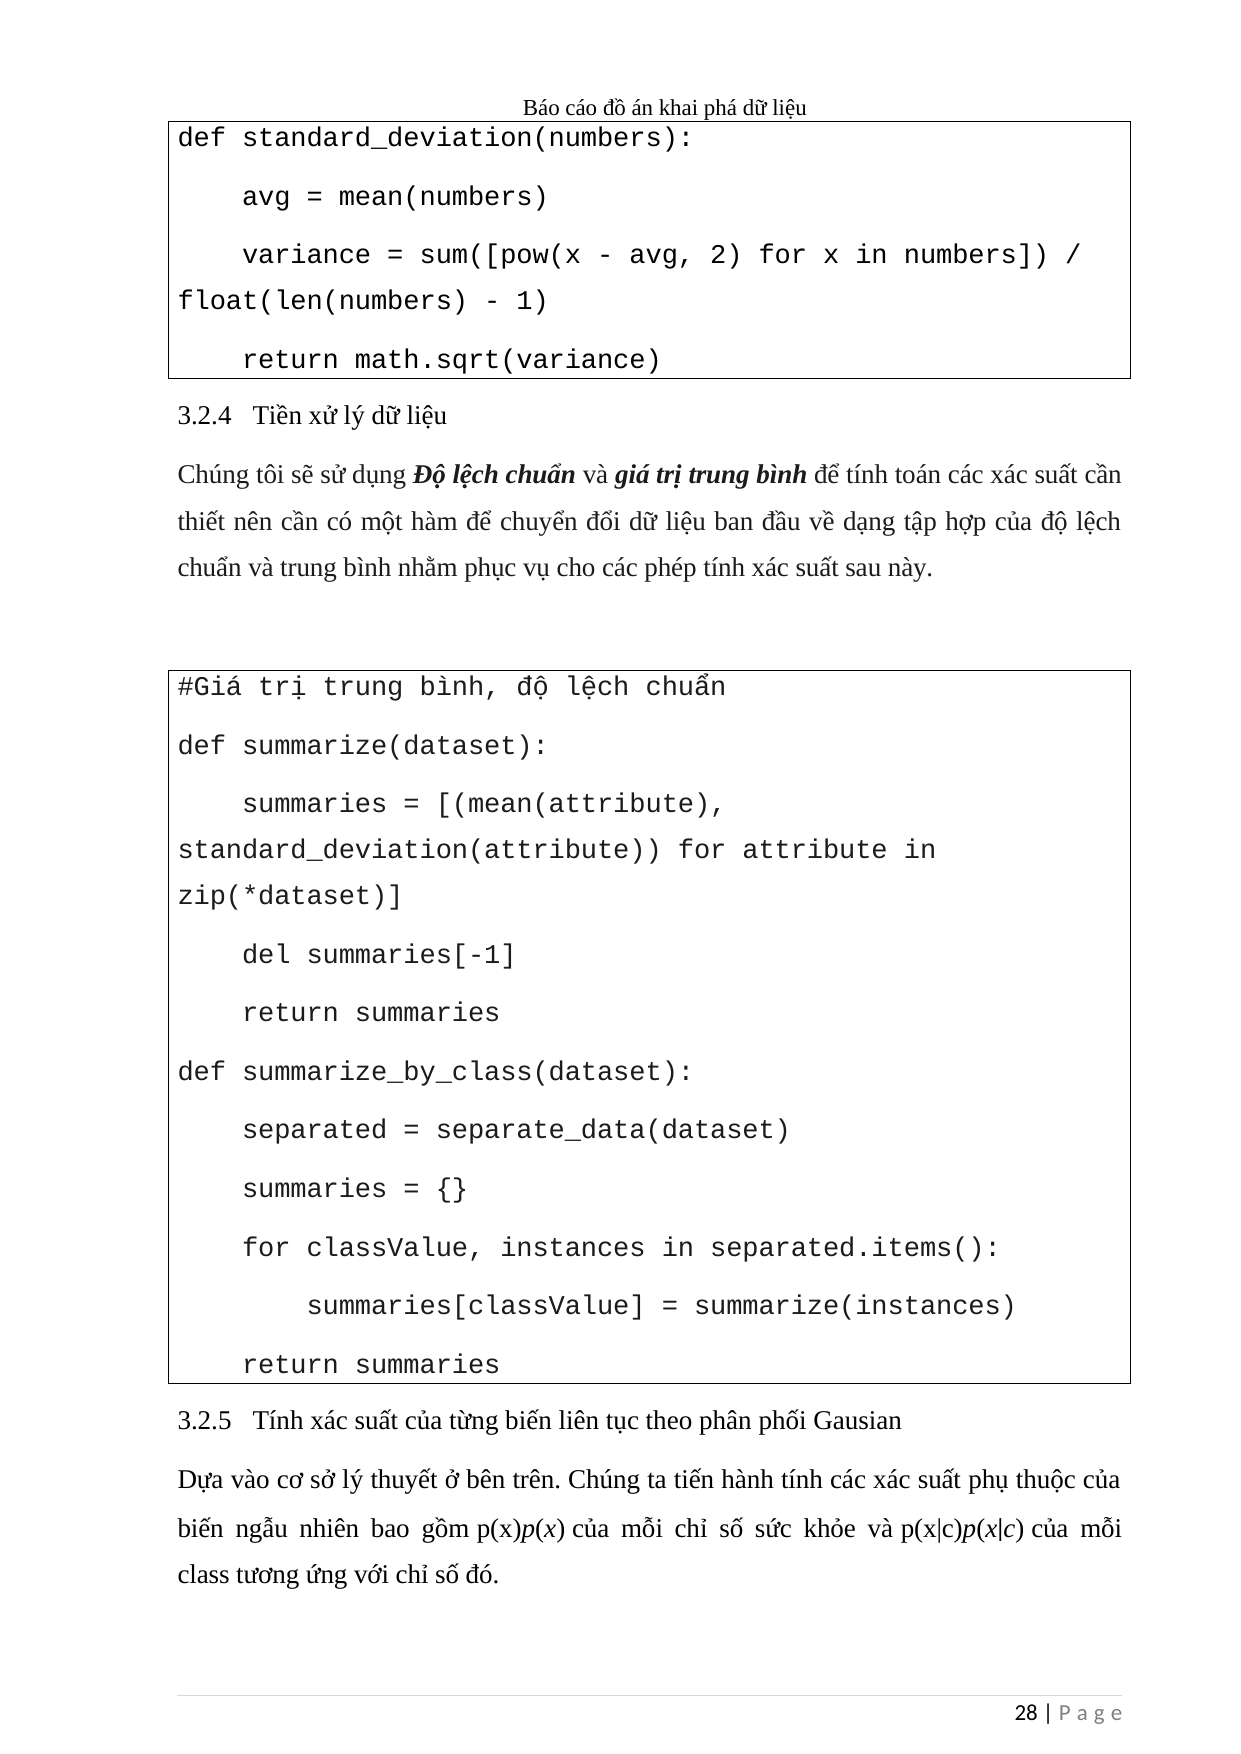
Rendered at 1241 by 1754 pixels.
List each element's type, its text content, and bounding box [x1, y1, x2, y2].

subtitle Tính xác suất của từng biến liên tục theo phân phối Gausian [177, 1404, 1122, 1435]
text Dựa vào cơ sở lý thuyết ở bên trên. Chúng ta tiến hành tính các xác suất phụ thuộc của biến ngẫu nhiên bao gồm p(x)p(x) của mỗi chỉ số sức khỏe và p(x|c)p(x∣c) của mỗi class tương ứng với chỉ số đó. [177, 1463, 1122, 1590]
text for classValue, instances in separated.items(): [169, 1230, 1130, 1264]
text return math.sqrt(variance) [169, 342, 1130, 378]
text Chúng tôi sẽ sử dụng Độ lệch chuẩn và giá trị trung bình để tính toán các xác suất cần thiết nên cần có một hàm để chuyển đổi dữ liệu ban đầu về dạng tập hợp của độ lệch chuẩn và trung bình nhằm phục vụ cho các phép tính xác suất sau này. [177, 458, 1122, 583]
text #Giá trị trung bình, độ lệch chuẩn [169, 671, 1130, 704]
text def standard_deviation(numbers): [169, 122, 1130, 155]
text summaries = {} [169, 1172, 1130, 1206]
text def summarize(dataset): [169, 728, 1130, 762]
text def summarize_by_class(dataset): [169, 1054, 1130, 1088]
text variance = sum([pow(x - avg, 2) for x in numbers]) / float(len(numbers) - 1) [169, 238, 1130, 318]
text separated = separate_data(dataset) [169, 1113, 1130, 1147]
text return summaries [169, 1347, 1130, 1383]
text avg = mean(numbers) [169, 179, 1130, 213]
text summaries[classValue] = summarize(instances) [169, 1289, 1130, 1323]
text return summaries [169, 996, 1130, 1030]
subtitle Tiền xử lý dữ liệu [177, 399, 1122, 430]
text del summaries[-1] [169, 937, 1130, 971]
text summaries = [(mean(attribute), standard_deviation(attribute)) for attribute in zip(*dataset)] [169, 787, 1130, 913]
